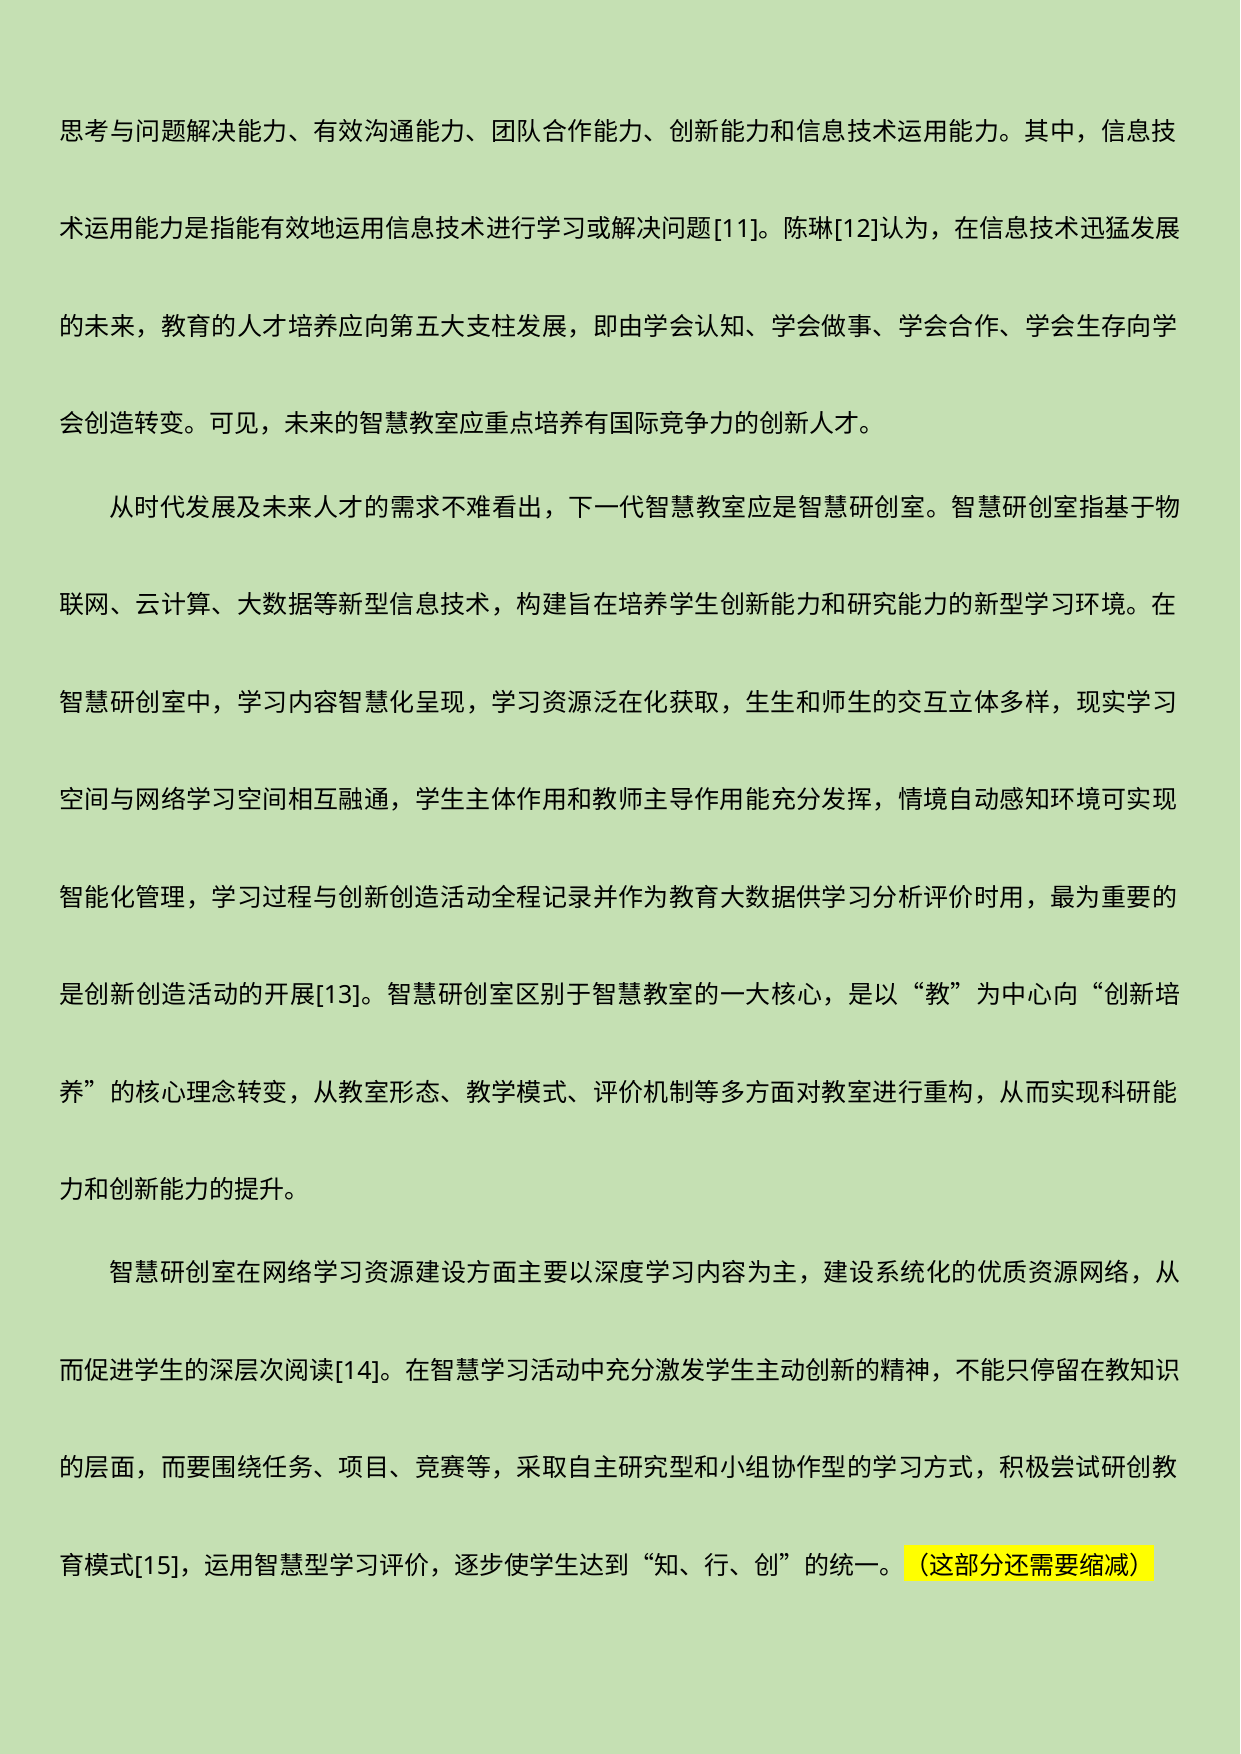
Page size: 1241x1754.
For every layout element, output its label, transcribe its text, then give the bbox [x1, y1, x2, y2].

text 智慧研创室在网络学习资源建设方面主要以深度学习内容为主，建设系统化的优质资源网络，从而促进学生的深层次阅读[14]。在智慧学习活动中充分激发学生主动创新的精神，不能只停留在教知识的层面，而要围绕任务、项目、竞赛等，采取自主研究型和小组协作型的学习方式，积极尝试研创教育模式[15]，运用智慧型学习评价，逐步使学生达到“知、行、创”的统一。（这部分还需要缩减） [59, 1238, 1181, 1596]
text 从时代发展及未来人才的需求不难看出，下一代智慧教室应是智慧研创室。智慧研创室指基于物联网、云计算、大数据等新型信息技术，构建旨在培养学生创新能力和研究能力的新型学习环境。在智慧研创室中，学习内容智慧化呈现，学习资源泛在化获取，生生和师生的交互立体多样，现实学习空间与网络学习空间相互融通，学生主体作用和教师主导作用能充分发挥，情境自动感知环境可实现智能化管理，学习过程与创新创造活动全程记录并作为教育大数据供学习分析评价时用，最为重要的是创新创造活动的开展[13]。智慧研创室区别于智慧教室的一大核心，是以“教”为中心向“创新培养”的核心理念转变，从教室形态、教学模式、评价机制等多方面对教室进行重构，从而实现科研能力和创新能力的提升。 [59, 473, 1181, 1220]
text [59, 97, 1181, 454]
